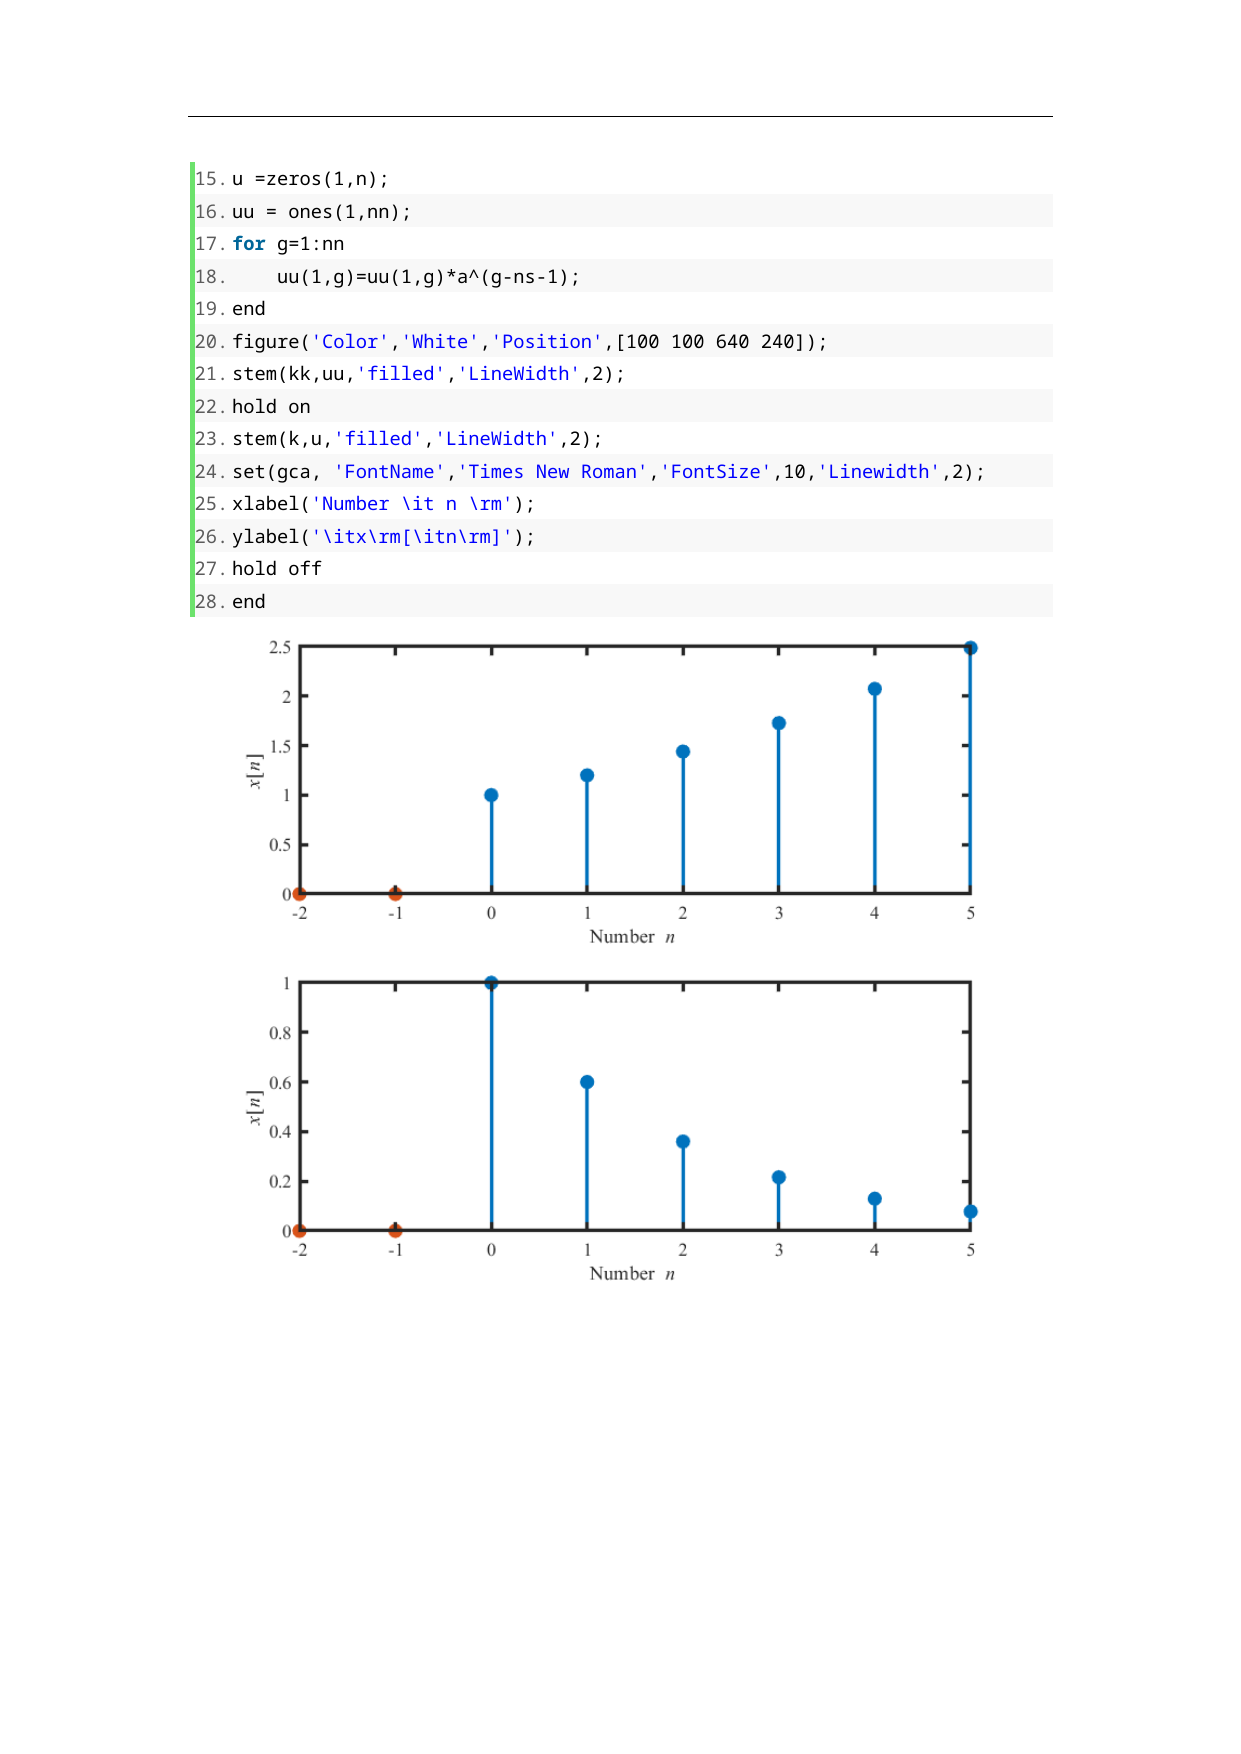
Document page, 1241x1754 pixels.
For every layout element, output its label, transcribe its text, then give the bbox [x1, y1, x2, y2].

list uu = ones(1,nn); [195, 194, 1053, 227]
list stem(kk,uu,'filled','LineWidth',2); [195, 357, 1053, 389]
list hold off [195, 552, 1053, 584]
list end [195, 584, 1053, 617]
picture [187, 959, 1053, 1284]
list hold on [195, 389, 1053, 422]
list ylabel('\itx\rm[\itn\rm]'); [195, 519, 1053, 552]
list set(gca, 'FontName','Times New Roman','FontSize',10,'Linewidth',2); [195, 454, 1053, 487]
list stem(k,u,'filled','LineWidth',2); [195, 422, 1053, 454]
list u =zeros(1,n); [195, 162, 1053, 194]
picture [187, 623, 1053, 947]
list uu(1,g)=uu(1,g)*a^(g-ns-1); [195, 259, 1053, 292]
list for g=1:nn [195, 227, 1053, 259]
list end [195, 292, 1053, 324]
list figure('Color','White','Position',[100 100 640 240]); [195, 324, 1053, 357]
list xlabel('Number \it n \rm'); [195, 487, 1053, 519]
